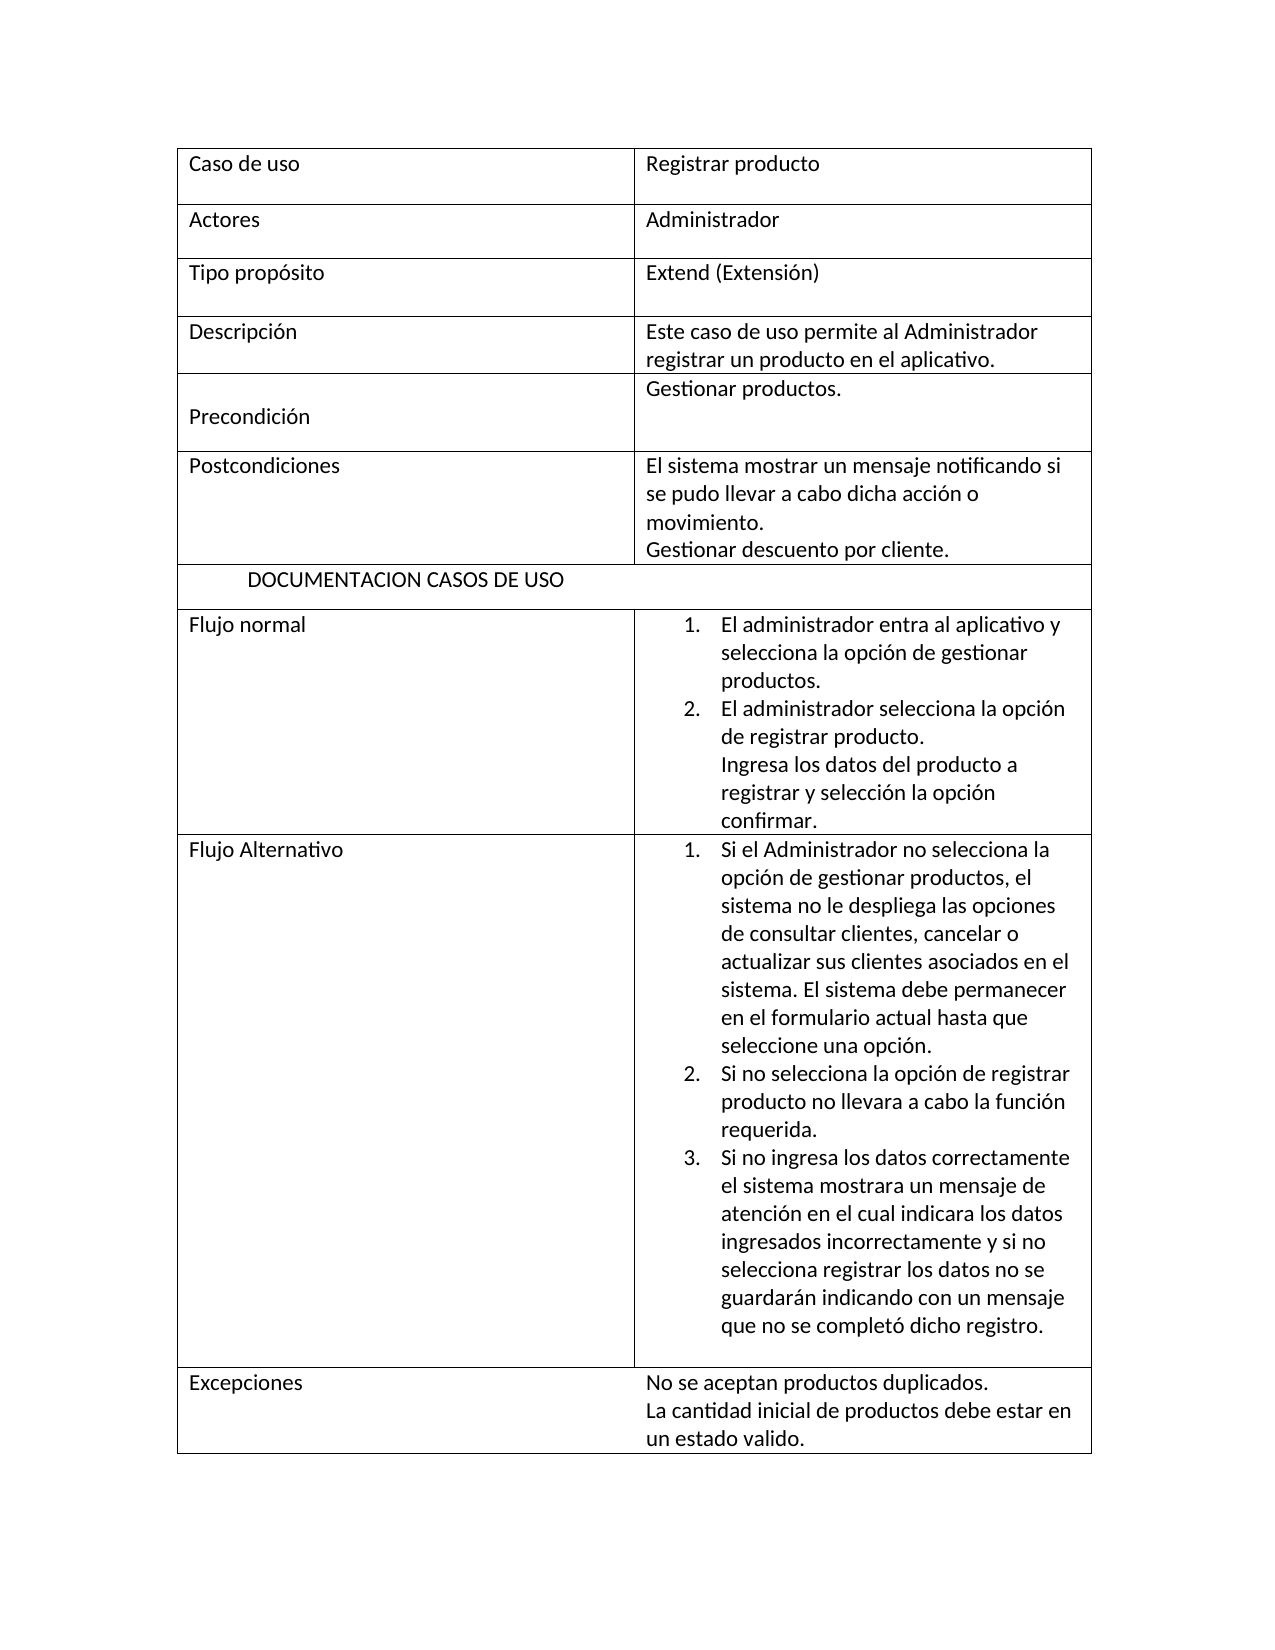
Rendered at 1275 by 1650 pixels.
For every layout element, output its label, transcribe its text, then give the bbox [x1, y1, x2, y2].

table_cell Registrar producto [635, 149, 1091, 204]
table_cell El administrador entra al aplicativo y selecciona la opción de gestionar productos. El administrador selecciona la opción de registrar producto. Ingresa los datos del producto a registrar y selección la opción confirmar. [635, 610, 1091, 834]
table_cell El sistema mostrar un mensaje notificando si se pudo llevar a cabo dicha acción o movimiento. Gestionar descuento por cliente. [635, 452, 1091, 564]
table_cell Precondición [178, 374, 634, 451]
table_cell Postcondiciones [178, 452, 634, 564]
table_cell Administrador [635, 205, 1091, 257]
table_cell Actores [178, 205, 634, 257]
table_cell Excepciones [178, 1368, 634, 1452]
table_cell Flujo Alternativo [178, 835, 634, 1367]
table_cell Este caso de uso permite al Administrador registrar un producto en el aplicativo. [635, 317, 1091, 373]
table_cell Si el Administrador no selecciona la opción de gestionar productos, el sistema no le despliega las opciones de consultar clientes, cancelar o actualizar sus clientes asociados en el sistema. El sistema debe permanecer en el formulario actual hasta que seleccione una opción. Si no selecciona la opción de registrar producto no llevara a cabo la función requerida. Si no ingresa los datos correctamente el sistema mostrara un mensaje de atención en el cual indicara los datos ingresados incorrectamente y si no selecciona registrar los datos no se guardarán indicando con un mensaje que no se completó dicho registro. [635, 835, 1091, 1367]
table_cell [635, 565, 1091, 609]
table_cell Flujo normal [178, 610, 634, 834]
table_cell No se aceptan productos duplicados. La cantidad inicial de productos debe estar en un estado valido. [635, 1368, 1091, 1452]
table_cell Tipo propósito [178, 259, 634, 316]
table_cell Caso de uso [178, 149, 634, 204]
table_cell Descripción [178, 317, 634, 373]
table_cell Extend (Extensión) [635, 259, 1091, 316]
table_cell Gestionar productos. [635, 374, 1091, 451]
table_cell DOCUMENTACION CASOS DE USO [178, 565, 634, 609]
